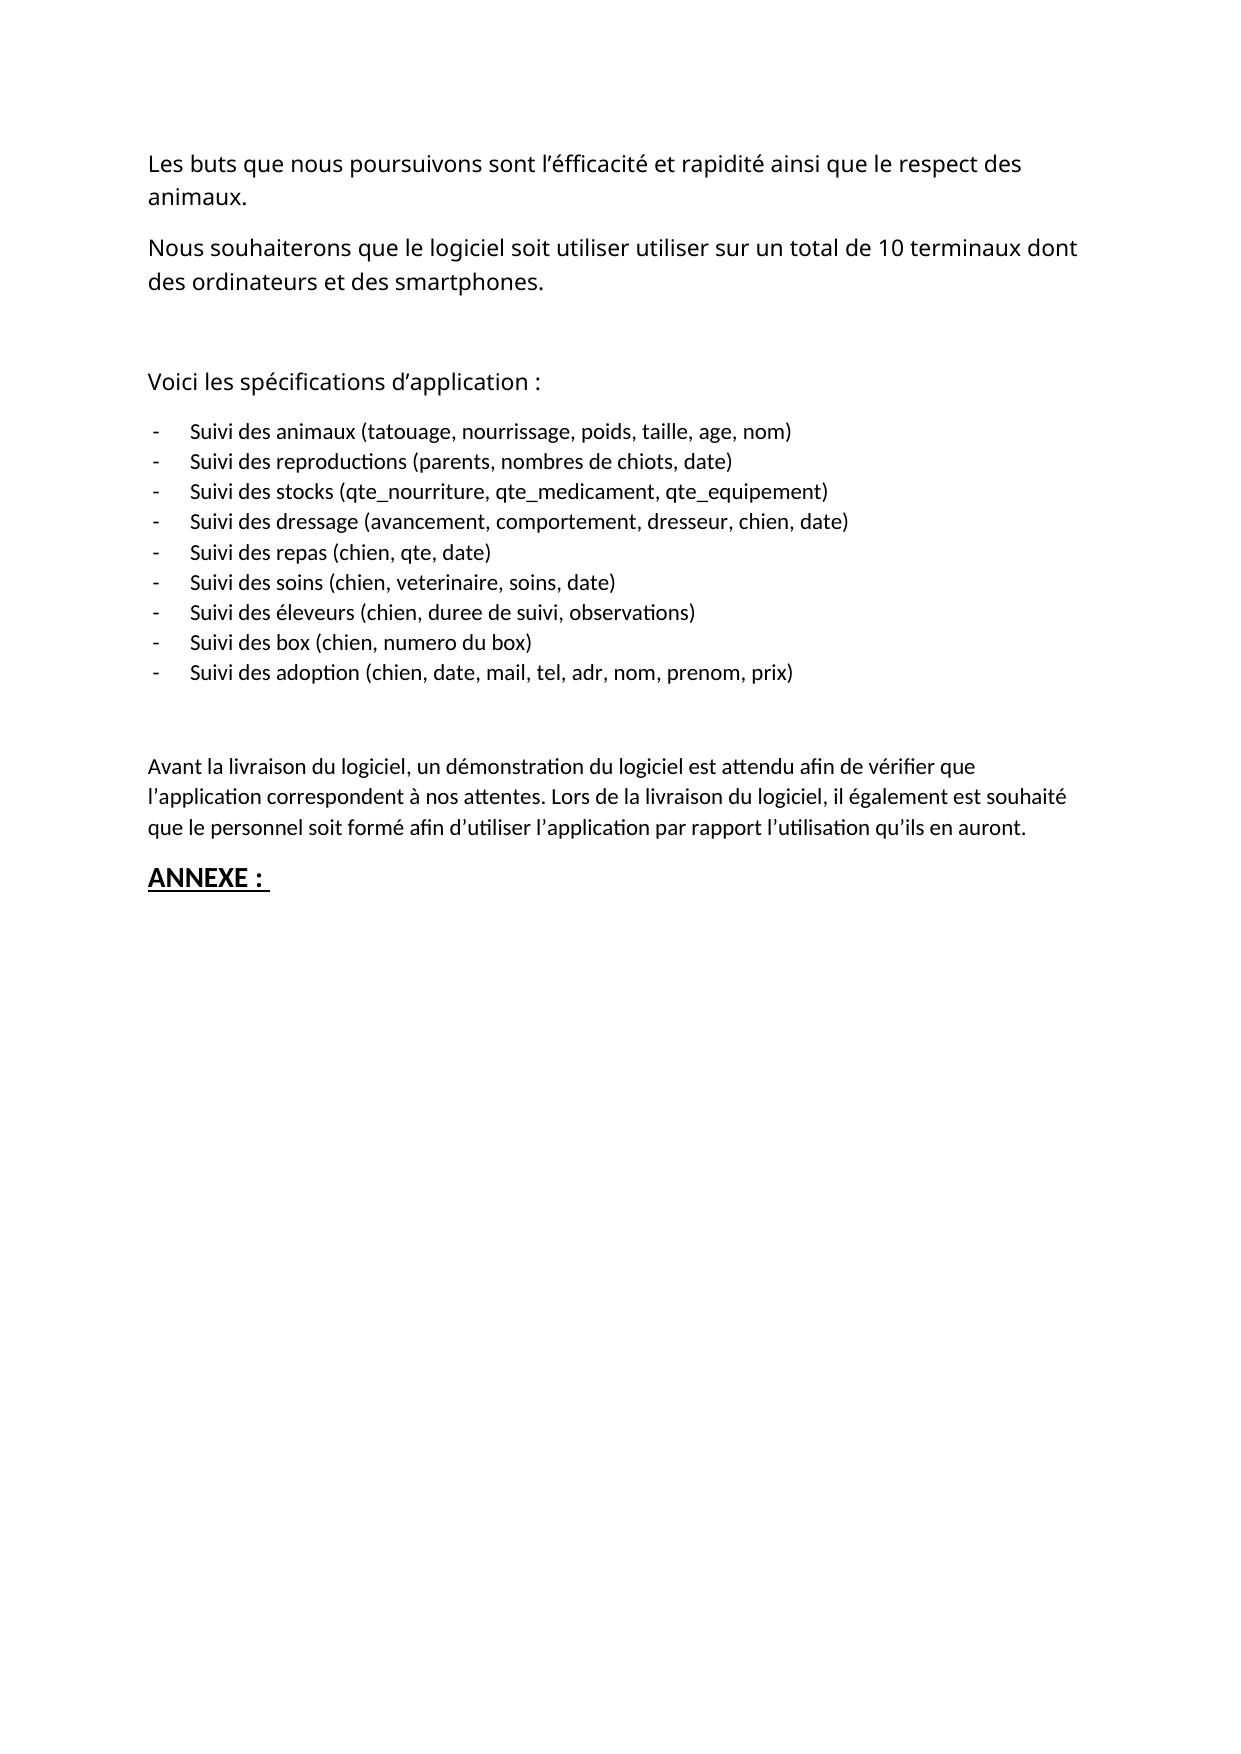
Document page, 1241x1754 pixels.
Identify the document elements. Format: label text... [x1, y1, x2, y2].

list Suivi des éleveurs (chien, duree de suivi, observations) [152, 598, 1093, 626]
list Suivi des stocks (qte_nourriture, qte_medicament, qte_equipement) [152, 477, 1093, 505]
list Suivi des box (chien, numero du box) [152, 628, 1093, 656]
text Voici les spécifications d’application : [148, 366, 1093, 398]
list Suivi des adoption (chien, date, mail, tel, adr, nom, prenom, prix) [152, 658, 1093, 686]
text Avant la livraison du logiciel, un démonstration du logiciel est attendu afin de vérifier que l’application correspondent à nos attentes. Lors de la livraison du logiciel, il également est souhaité que le personnel soit formé afin d’utiliser l’application par rapport l’utilisation qu’ils en auront. [148, 752, 1093, 841]
text Les buts que nous poursuivons sont l’éfficacité et rapidité ainsi que le respect des animaux. [148, 148, 1093, 213]
list Suivi des repas (chien, qte, date) [152, 538, 1093, 566]
text Nous souhaiterons que le logiciel soit utiliser utiliser sur un total de 10 terminaux dont des ordinateurs et des smartphones. [148, 232, 1093, 297]
list Suivi des dressage (avancement, comportement, dresseur, chien, date) [152, 507, 1093, 535]
list Suivi des soins (chien, veterinaire, soins, date) [152, 568, 1093, 596]
list Suivi des reproductions (parents, nombres de chiots, date) [152, 447, 1093, 475]
list Suivi des animaux (tatouage, nourrissage, poids, taille, age, nom) [152, 417, 1093, 445]
text ANNEXE : [148, 859, 1093, 895]
